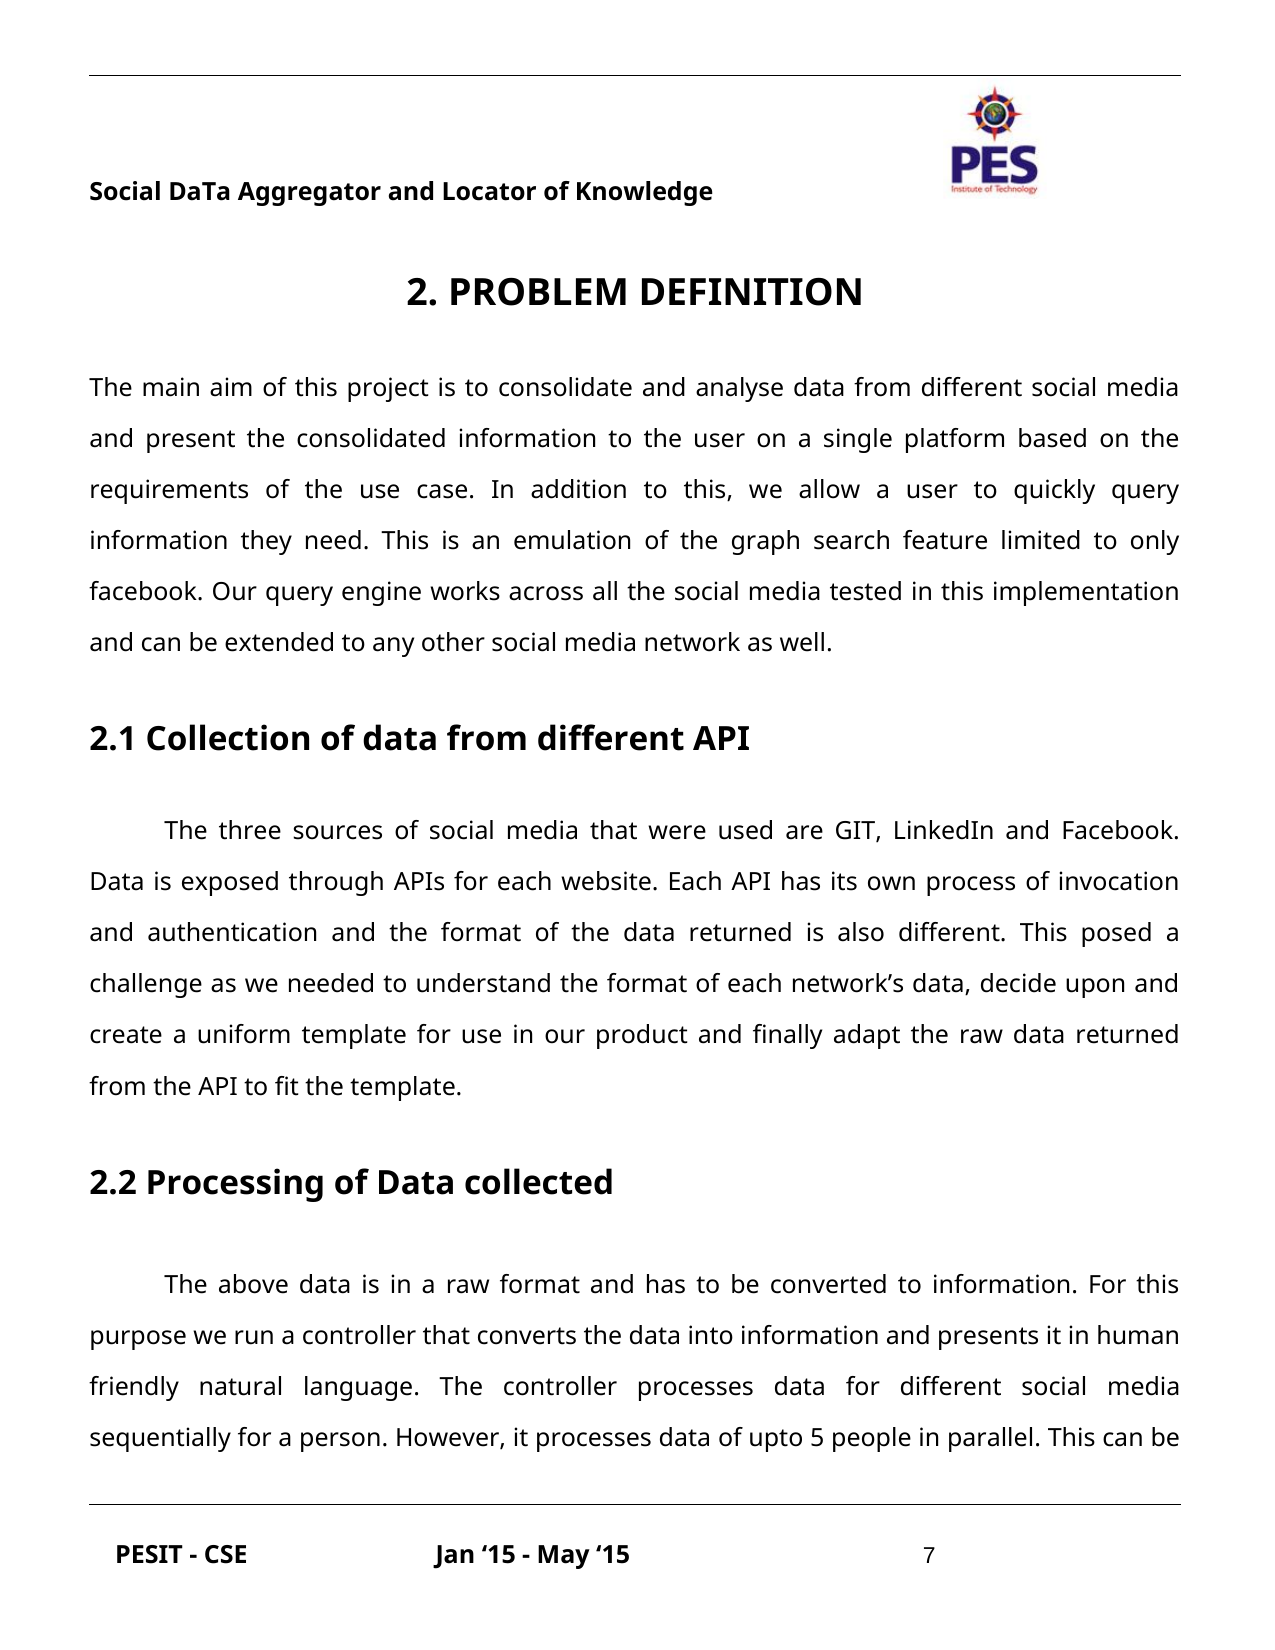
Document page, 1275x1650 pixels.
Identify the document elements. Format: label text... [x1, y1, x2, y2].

text 2.1 Collection of data from different API [89, 715, 1181, 800]
picture [943, 78, 1047, 201]
text The three sources of social media that were used are GIT, LinkedIn and Facebook. Data is exposed through APIs for each website. Each API has its own process of invocation and authentication and the format of the data returned is also different. This posed a challenge as we needed to understand the format of each network’s data, decide upon and create a uniform template for use in our product and finally adapt the raw data returned from the API to fit the template. [89, 813, 1181, 1102]
text 2. PROBLEM DEFINITION [89, 266, 1181, 356]
text The main aim of this project is to consolidate and analyse data from different social media and present the consolidated information to the user on a single platform based on the requirements of the use case. In addition to this, we allow a user to quickly query information they need. This is an emulation of the graph search feature limited to only facebook. Our query engine works across all the social media tested in this implementation and can be extended to any other social media network as well. [89, 369, 1181, 658]
text 2.2 Processing of Data collected [89, 1159, 1181, 1204]
